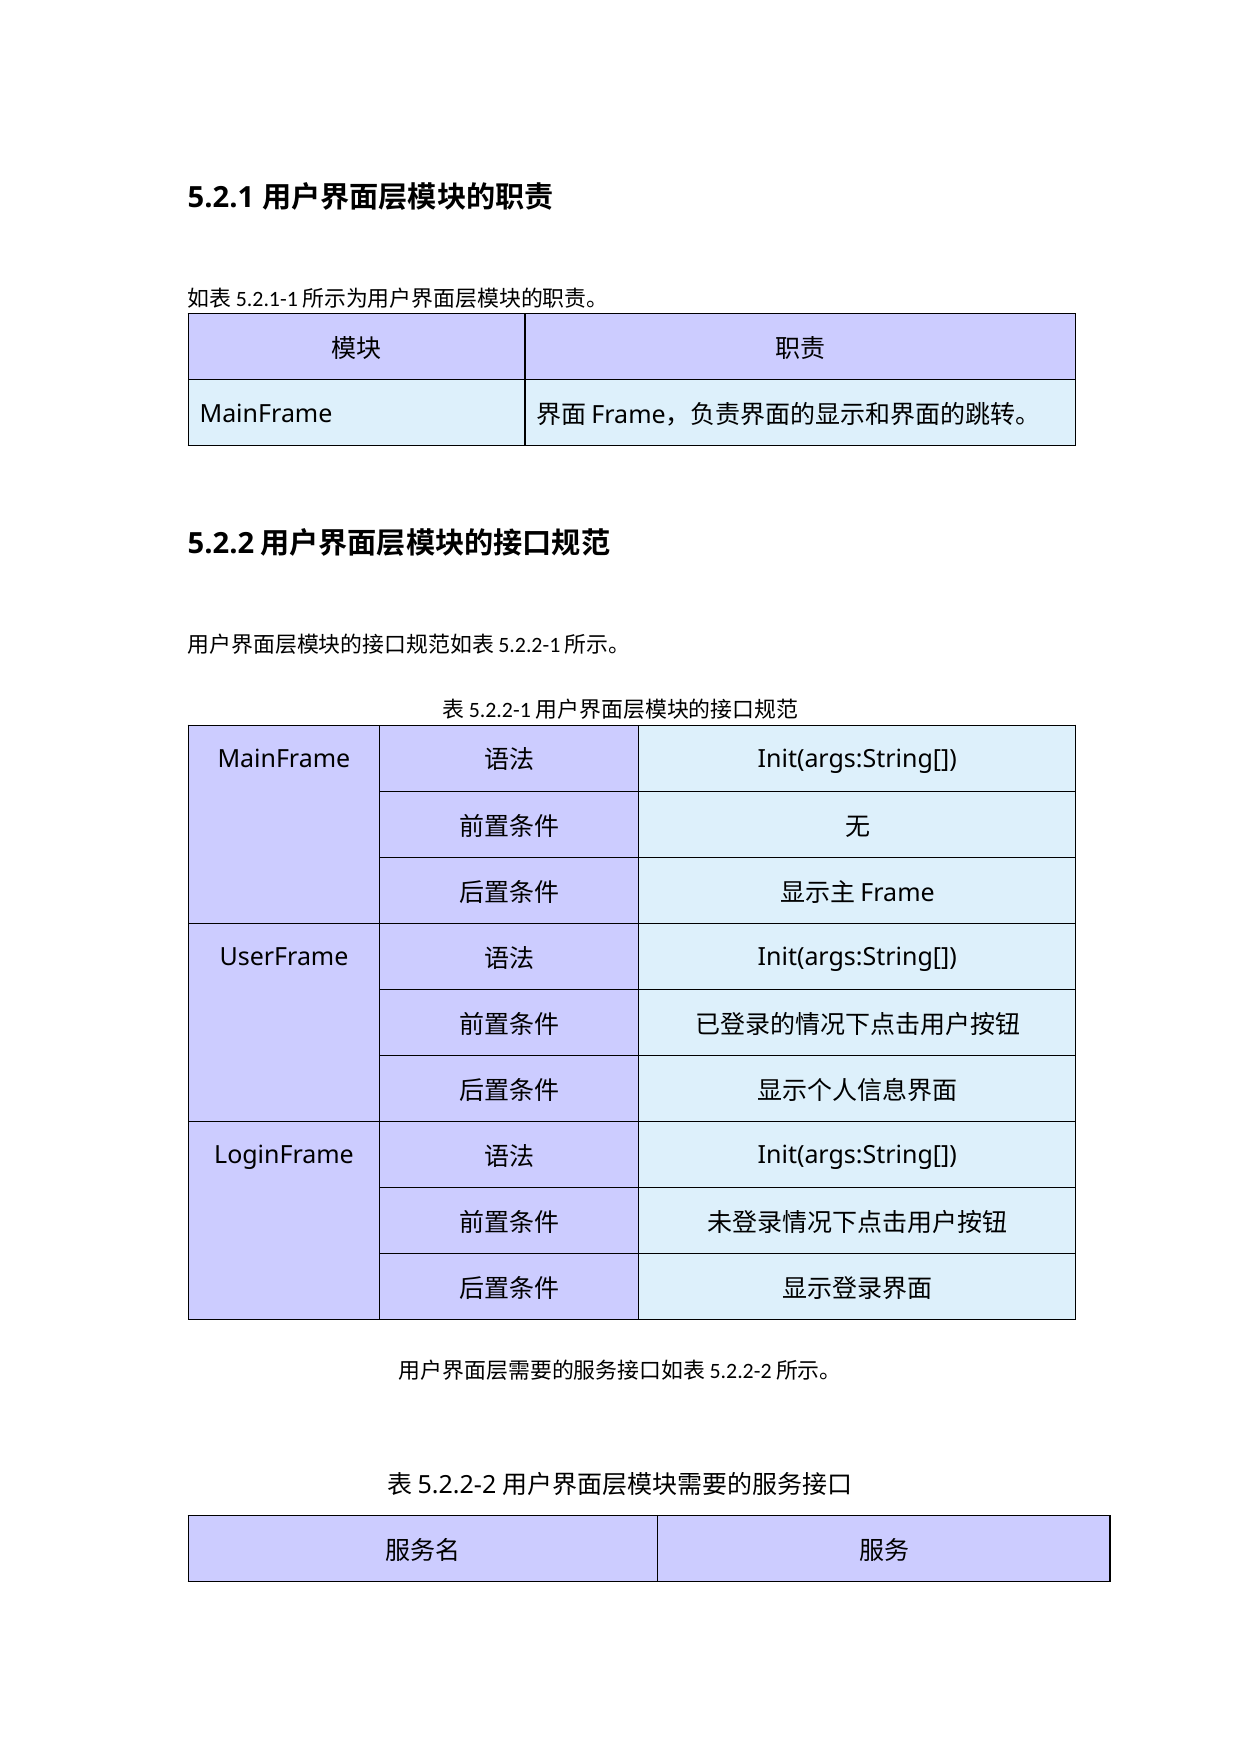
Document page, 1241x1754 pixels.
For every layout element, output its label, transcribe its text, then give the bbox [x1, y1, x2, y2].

table_cell 后置条件 [380, 858, 638, 923]
table_header MainFrame [189, 726, 379, 923]
table_header 服务 [658, 1516, 1109, 1581]
table_cell 前置条件 [380, 792, 638, 857]
table_cell LoginFrame [189, 1122, 379, 1319]
table_header 模块 [189, 314, 524, 379]
table_cell 前置条件 [380, 990, 638, 1055]
table_cell 显示登录界面 [639, 1254, 1075, 1319]
text 用户界面层需要的服务接口如表5.2.2-2所示。 [187, 1352, 1053, 1385]
table_cell 后置条件 [380, 1254, 638, 1319]
subtitle 5.2.1 用户界面层模块的职责 [187, 162, 1053, 227]
text 表5.2.2-1 用户界面层模块的接口规范 [187, 692, 1053, 724]
text 用户界面层模块的接口规范如表5.2.2-1所示。 [187, 627, 1053, 659]
table_header Init(args:String[]) [639, 726, 1075, 791]
table_cell Init(args:String[]) [639, 1122, 1075, 1187]
table_cell 后置条件 [380, 1056, 638, 1121]
text 如表5.2.1-1所示为用户界面层模块的职责。 [187, 281, 1053, 313]
table_cell 语法 [380, 924, 638, 989]
table_header 语法 [380, 726, 638, 791]
table_cell 未登录情况下点击用户按钮 [639, 1188, 1075, 1253]
table_cell MainFrame [189, 380, 524, 445]
table_cell Init(args:String[]) [639, 924, 1075, 989]
table_cell 显示主Frame [639, 858, 1075, 923]
table_cell 界面Frame，负责界面的显示和界面的跳转。 [526, 380, 1075, 445]
table_cell 已登录的情况下点击用户按钮 [639, 990, 1075, 1055]
table_cell 无 [639, 792, 1075, 857]
table_cell 显示个人信息界面 [639, 1056, 1075, 1121]
subtitle 5.2.2用户界面层模块的接口规范 [187, 508, 1053, 573]
table_cell 前置条件 [380, 1188, 638, 1253]
table_cell UserFrame [189, 924, 379, 1121]
text 表5.2.2-2 用户界面层模块需要的服务接口 [187, 1450, 1053, 1515]
table_cell 语法 [380, 1122, 638, 1187]
table_header 服务名 [189, 1516, 657, 1581]
table_header 职责 [526, 314, 1075, 379]
